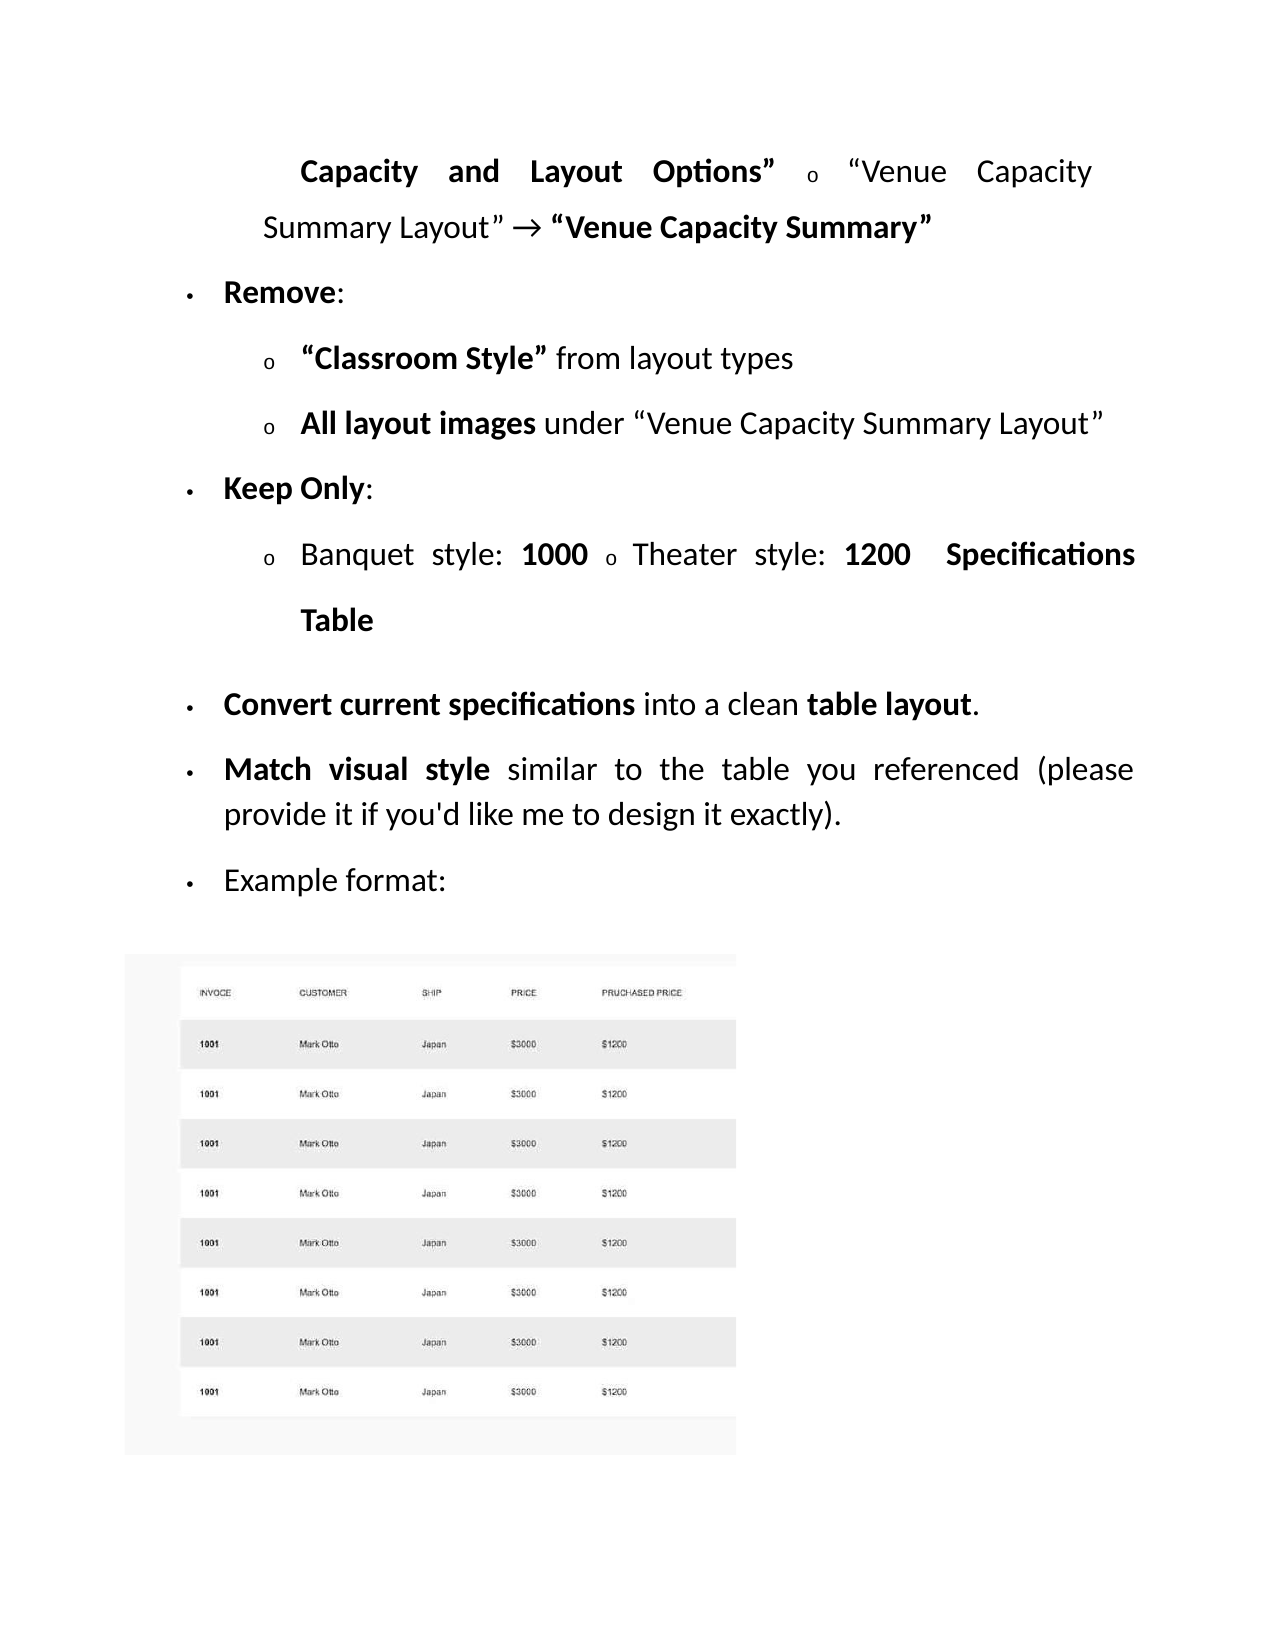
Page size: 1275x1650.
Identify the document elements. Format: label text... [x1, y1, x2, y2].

list “Classroom Style” from layout types [263, 337, 1135, 377]
list Banquet style: 1000 o Theater style: 1200 Specifications Table [263, 532, 1135, 639]
list Keep Only: [186, 467, 1135, 508]
list Convert current specifications into a clean table layout. [186, 683, 1135, 723]
picture [124, 954, 737, 1455]
list Remove: [186, 272, 1135, 312]
list Match visual style similar to the table you referenced (please provide it if you'd like me to design it exactly). [186, 748, 1135, 834]
list All layout images under “Venue Capacity Summary Layout” [263, 402, 1135, 443]
text Capacity and Layout Options” o “Venue Capacity Summary Layout” → “Venue Capacity Summary” [263, 150, 1092, 247]
list Example format: [186, 859, 1135, 899]
